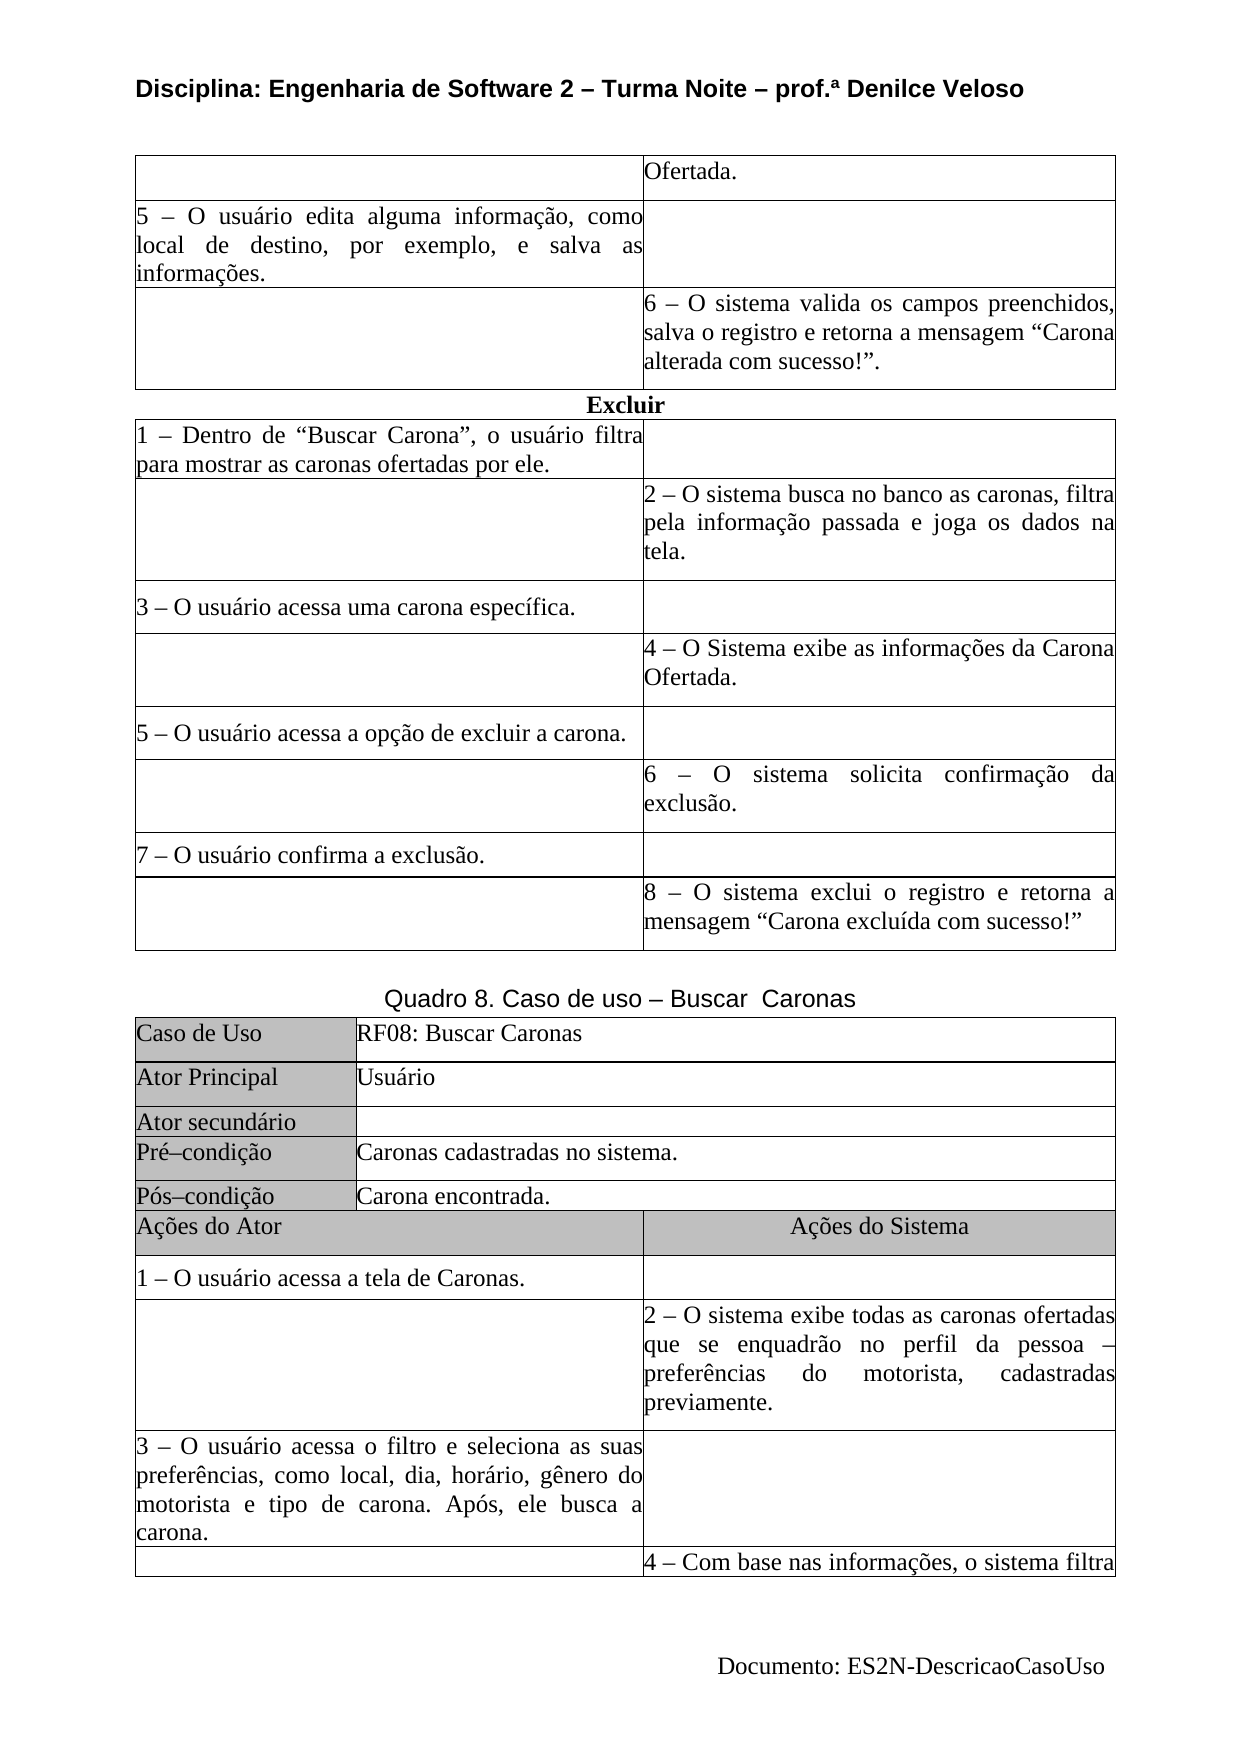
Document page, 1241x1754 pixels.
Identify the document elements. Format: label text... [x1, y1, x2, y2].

table_cell Ator secundário [136, 1107, 356, 1136]
table_header RF08: Buscar Caronas [357, 1018, 1115, 1061]
table_cell [136, 479, 643, 580]
table_cell 4 – Com base nas informações, o sistema filtra todas as caronas anteriores com as preferências da pessoa e exibe na tela. [644, 1547, 1115, 1576]
table_cell Ator Principal [136, 1063, 356, 1106]
table_cell [644, 581, 1115, 632]
table_cell 7 – O usuário confirma a exclusão. [136, 833, 643, 876]
table_header Caso de Uso [136, 1018, 356, 1061]
table_cell Carona encontrada. [357, 1181, 1115, 1210]
text Quadro 8. Caso de uso – Buscar Caronas [135, 984, 1105, 1013]
table_cell 5 – O usuário acessa a opção de excluir a carona. [136, 707, 643, 758]
table_cell Ações do Sistema [644, 1211, 1115, 1255]
table_cell Pré–condição [136, 1137, 356, 1180]
table_cell 4 – O Sistema exibe as informações da Carona Ofertada. [644, 634, 1115, 706]
table_cell 5 – O usuário edita alguma informação, como local de destino, por exemplo, e salva as informações. [136, 201, 643, 287]
table_cell 3 – O usuário acessa uma carona específica. [136, 581, 643, 632]
table_cell 3 – O usuário acessa o filtro e seleciona as suas preferências, como local, dia, horário, gênero do motorista e tipo de carona. Após, ele busca a carona. [136, 1431, 643, 1546]
table_cell [644, 1431, 1115, 1546]
table_cell [136, 1300, 643, 1430]
table_cell 4 – O Sistema exibe as informações da Carona Ofertada. [644, 156, 1115, 200]
table_cell [644, 707, 1115, 758]
table_cell [136, 634, 643, 706]
table_cell 8 – O sistema exclui o registro e retorna a mensagem “Carona excluída com sucesso!” [644, 878, 1115, 950]
table_cell [136, 760, 643, 832]
table_cell 6 – O sistema valida os campos preenchidos, salva o registro e retorna a mensagem “Carona alterada com sucesso!”. [644, 288, 1115, 389]
table_cell 6 – O sistema solicita confirmação da exclusão. [644, 760, 1115, 832]
table_cell 1 – O usuário acessa a tela de Caronas. [136, 1256, 643, 1299]
table_cell [644, 201, 1115, 287]
table_cell [644, 420, 1115, 478]
table_cell [136, 156, 643, 200]
table_cell 2 – O sistema busca no banco as caronas, filtra pela informação passada e joga os dados na tela. [644, 479, 1115, 580]
table_cell [136, 1547, 643, 1576]
table_cell 2 – O sistema exibe todas as caronas ofertadas que se enquadrão no perfil da pessoa – preferências do motorista, cadastradas previamente. [644, 1300, 1115, 1430]
table_cell [644, 1256, 1115, 1299]
table_cell Caronas cadastradas no sistema. [357, 1137, 1115, 1180]
table_cell Ações do Ator [136, 1211, 643, 1255]
table_cell [357, 1107, 1115, 1136]
table_cell Excluir [136, 390, 1115, 419]
table_cell [136, 878, 643, 950]
table_cell Pós–condição [136, 1181, 356, 1210]
table_cell Usuário [357, 1063, 1115, 1106]
table_cell [136, 288, 643, 389]
table_cell [644, 833, 1115, 876]
table_cell 1 – Dentro de “Buscar Carona”, o usuário filtra para mostrar as caronas ofertadas por ele. [136, 420, 643, 478]
